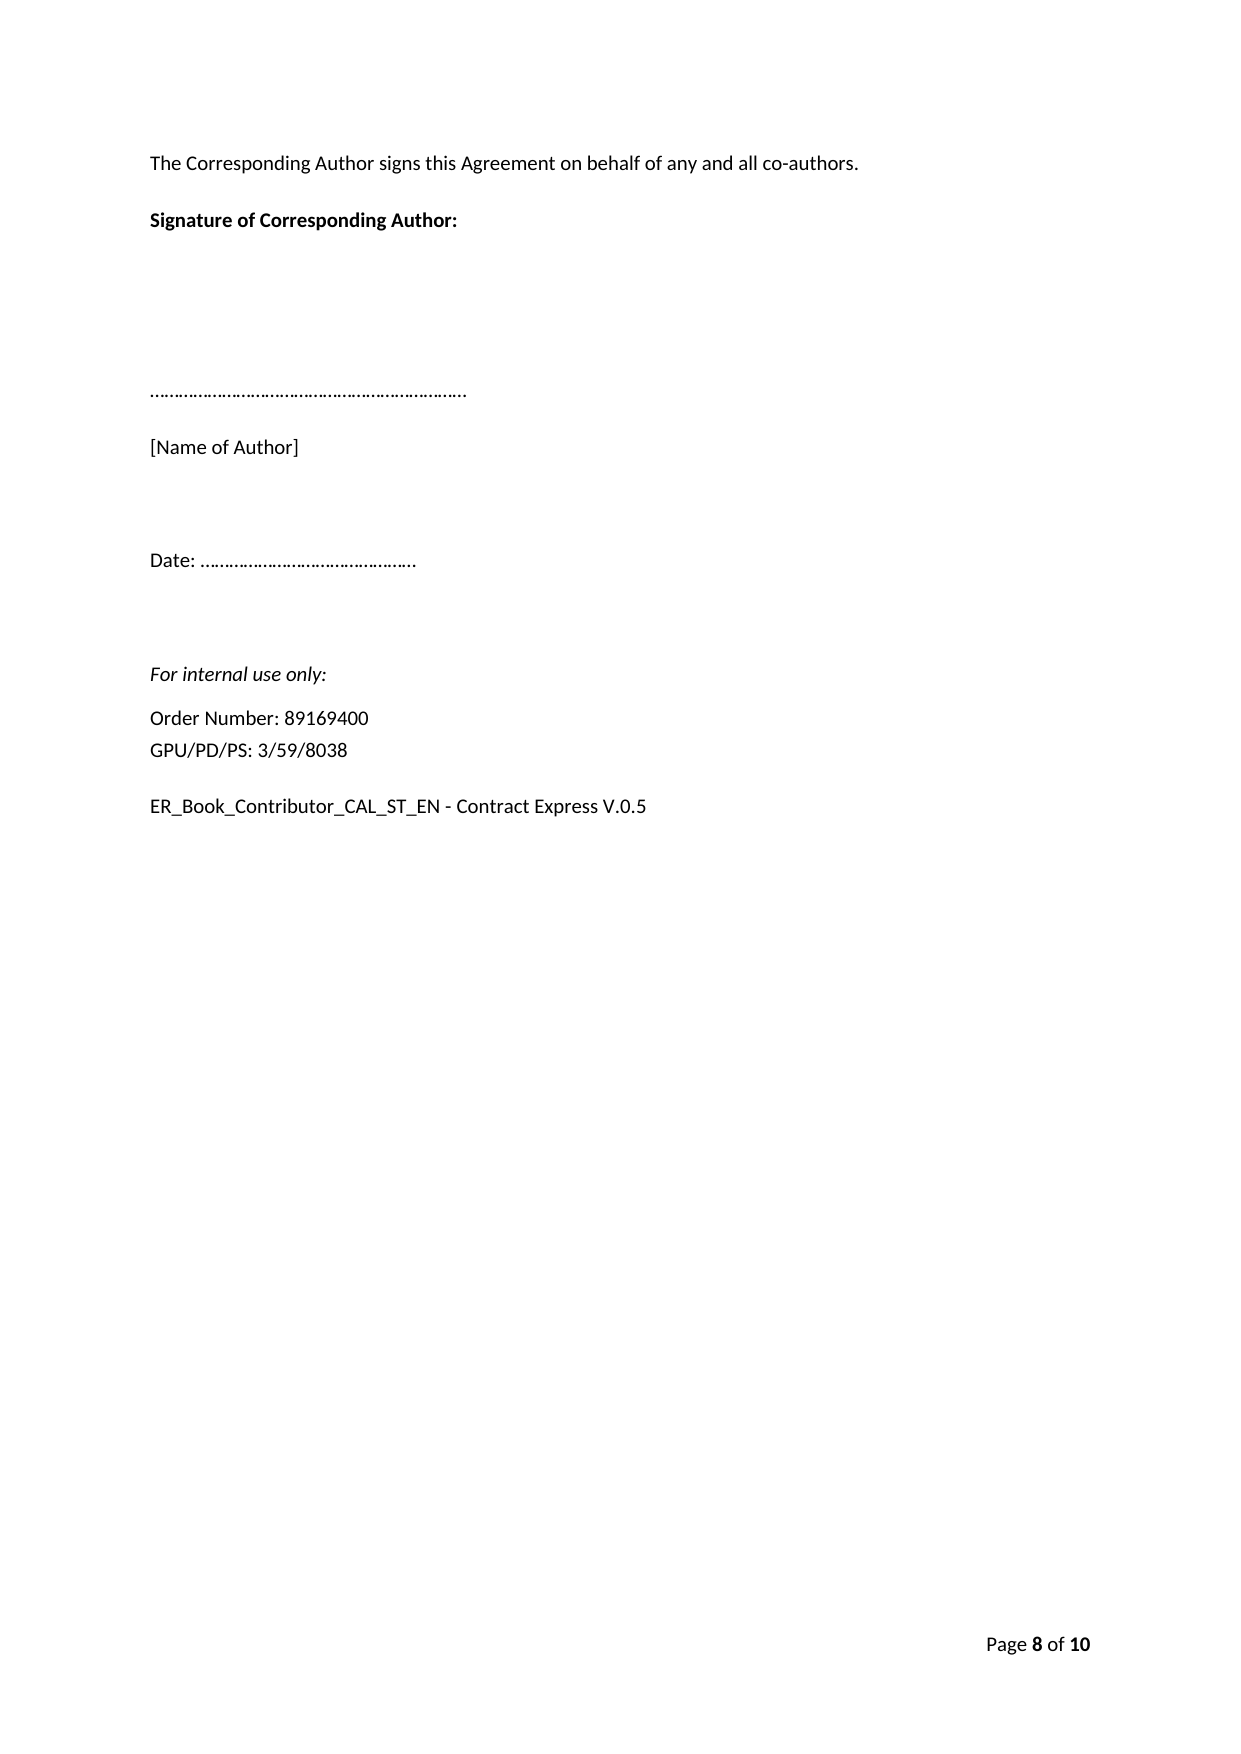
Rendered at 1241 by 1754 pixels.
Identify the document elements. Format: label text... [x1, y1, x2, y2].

text Order Number: 89169400 GPU/PD/PS: 3/59/8038 [150, 705, 1090, 762]
text Date: ……………………………………… [150, 547, 1090, 573]
text For internal use only: [150, 661, 1090, 686]
text ER_Book_Contributor_CAL_ST_EN - Contract Express V.0.5 [150, 794, 1090, 819]
text [Name of Author] [150, 434, 1090, 459]
text ………………………………………………………… [150, 377, 1090, 402]
text The Corresponding Author signs this Agreement on behalf of any and all co-authors. [150, 150, 1090, 175]
text Signature of Corresponding Author: [150, 207, 1090, 232]
